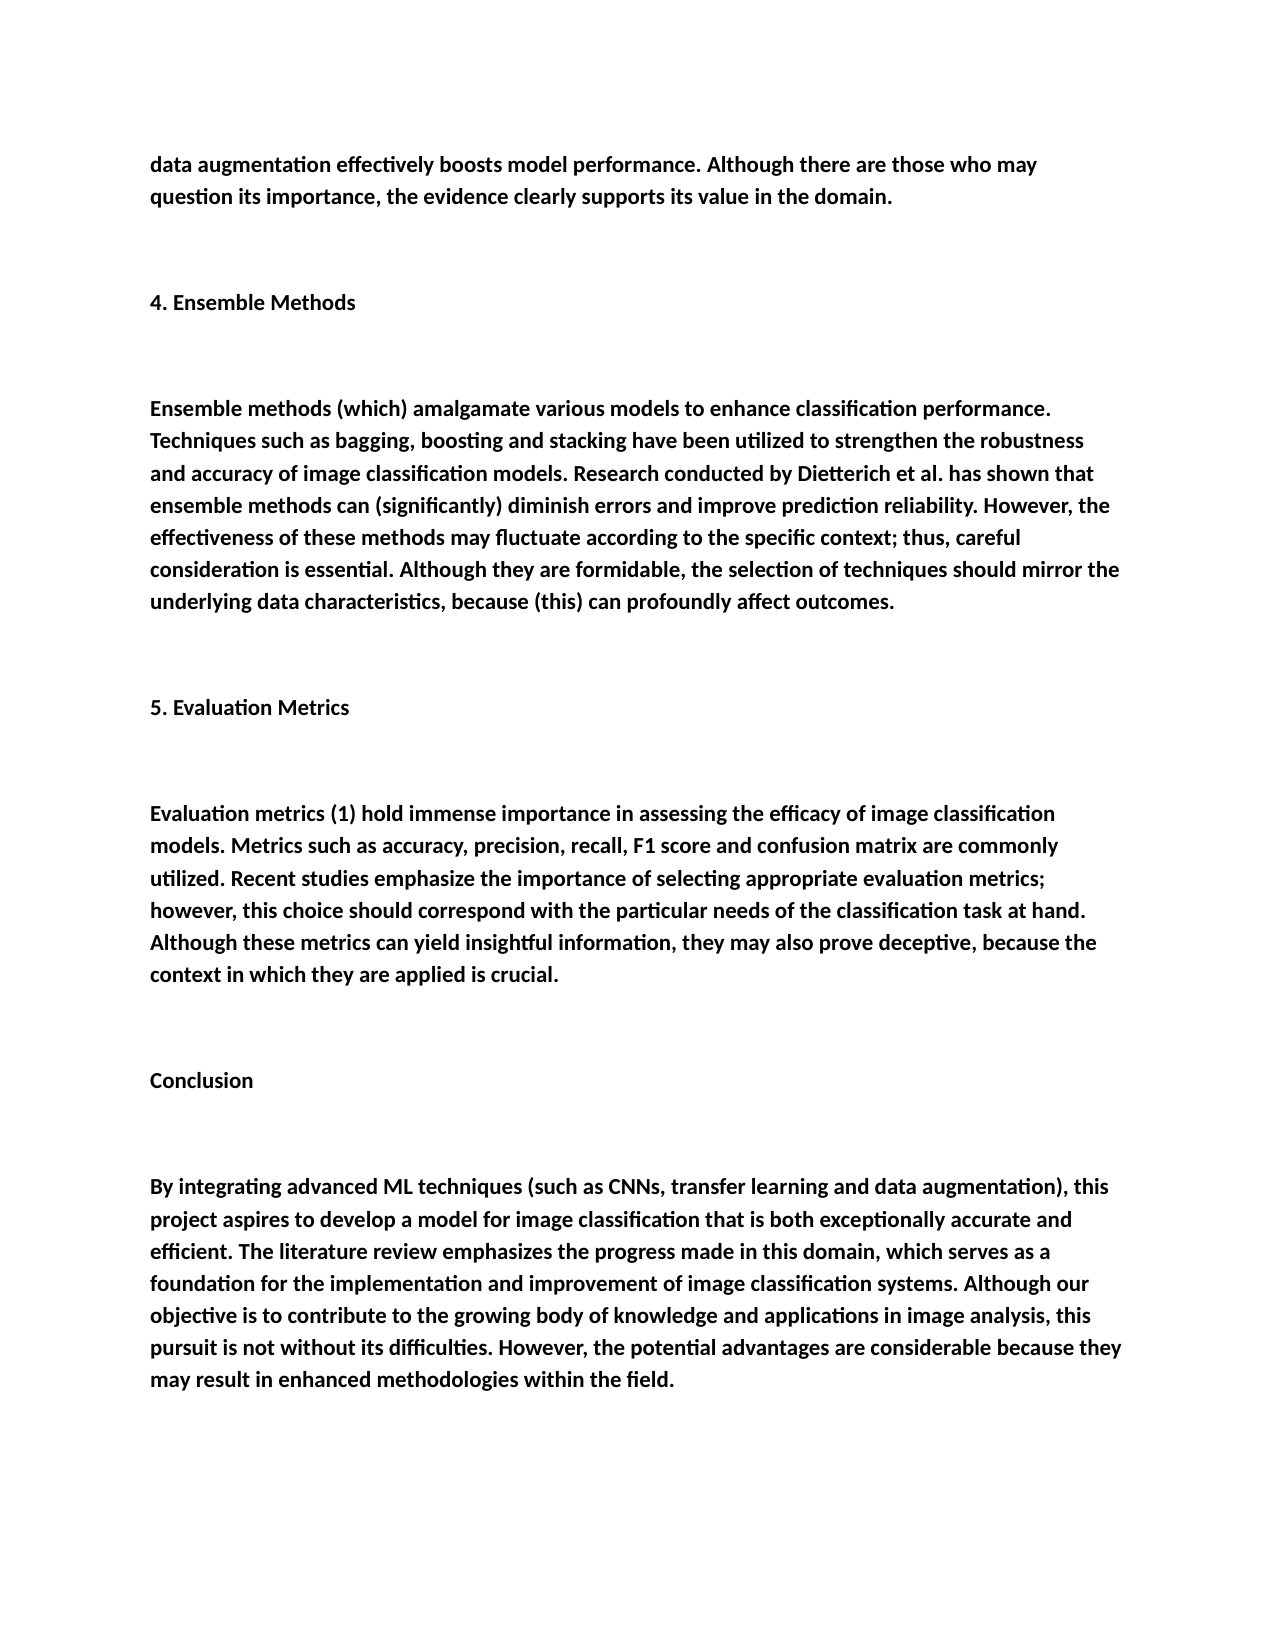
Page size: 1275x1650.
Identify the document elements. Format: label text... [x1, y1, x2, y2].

text Ensemble methods (which) amalgamate various models to enhance classification performance. Techniques such as bagging, boosting and stacking have been utilized to strengthen the robustness and accuracy of image classification models. Research conducted by Dietterich et al. has shown that ensemble methods can (significantly) diminish errors and improve prediction reliability. However, the effectiveness of these methods may fluctuate according to the specific context; thus, careful consideration is essential. Although they are formidable, the selection of techniques should mirror the underlying data characteristics, because (this) can profoundly affect outcomes. [150, 394, 1125, 615]
text 5. Evaluation Metrics [150, 693, 1125, 721]
text 4. Ensemble Methods [150, 288, 1125, 316]
text Conclusion [150, 1066, 1125, 1094]
text By integrating advanced ML techniques (such as CNNs, transfer learning and data augmentation), this project aspires to develop a model for image classification that is both exceptionally accurate and efficient. The literature review emphasizes the progress made in this domain, which serves as a foundation for the implementation and improvement of image classification systems. Although our objective is to contribute to the growing body of knowledge and applications in image analysis, this pursuit is not without its difficulties. However, the potential advantages are considerable because they may result in enhanced methodologies within the field. [150, 1172, 1125, 1394]
text Evaluation metrics (1) hold immense importance in assessing the efficacy of image classification models. Metrics such as accuracy, precision, recall, F1 score and confusion matrix are commonly utilized. Recent studies emphasize the importance of selecting appropriate evaluation metrics; however, this choice should correspond with the particular needs of the classification task at hand. Although these metrics can yield insightful information, they may also prove deceptive, because the context in which they are applied is crucial. [150, 799, 1125, 988]
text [150, 150, 1125, 210]
